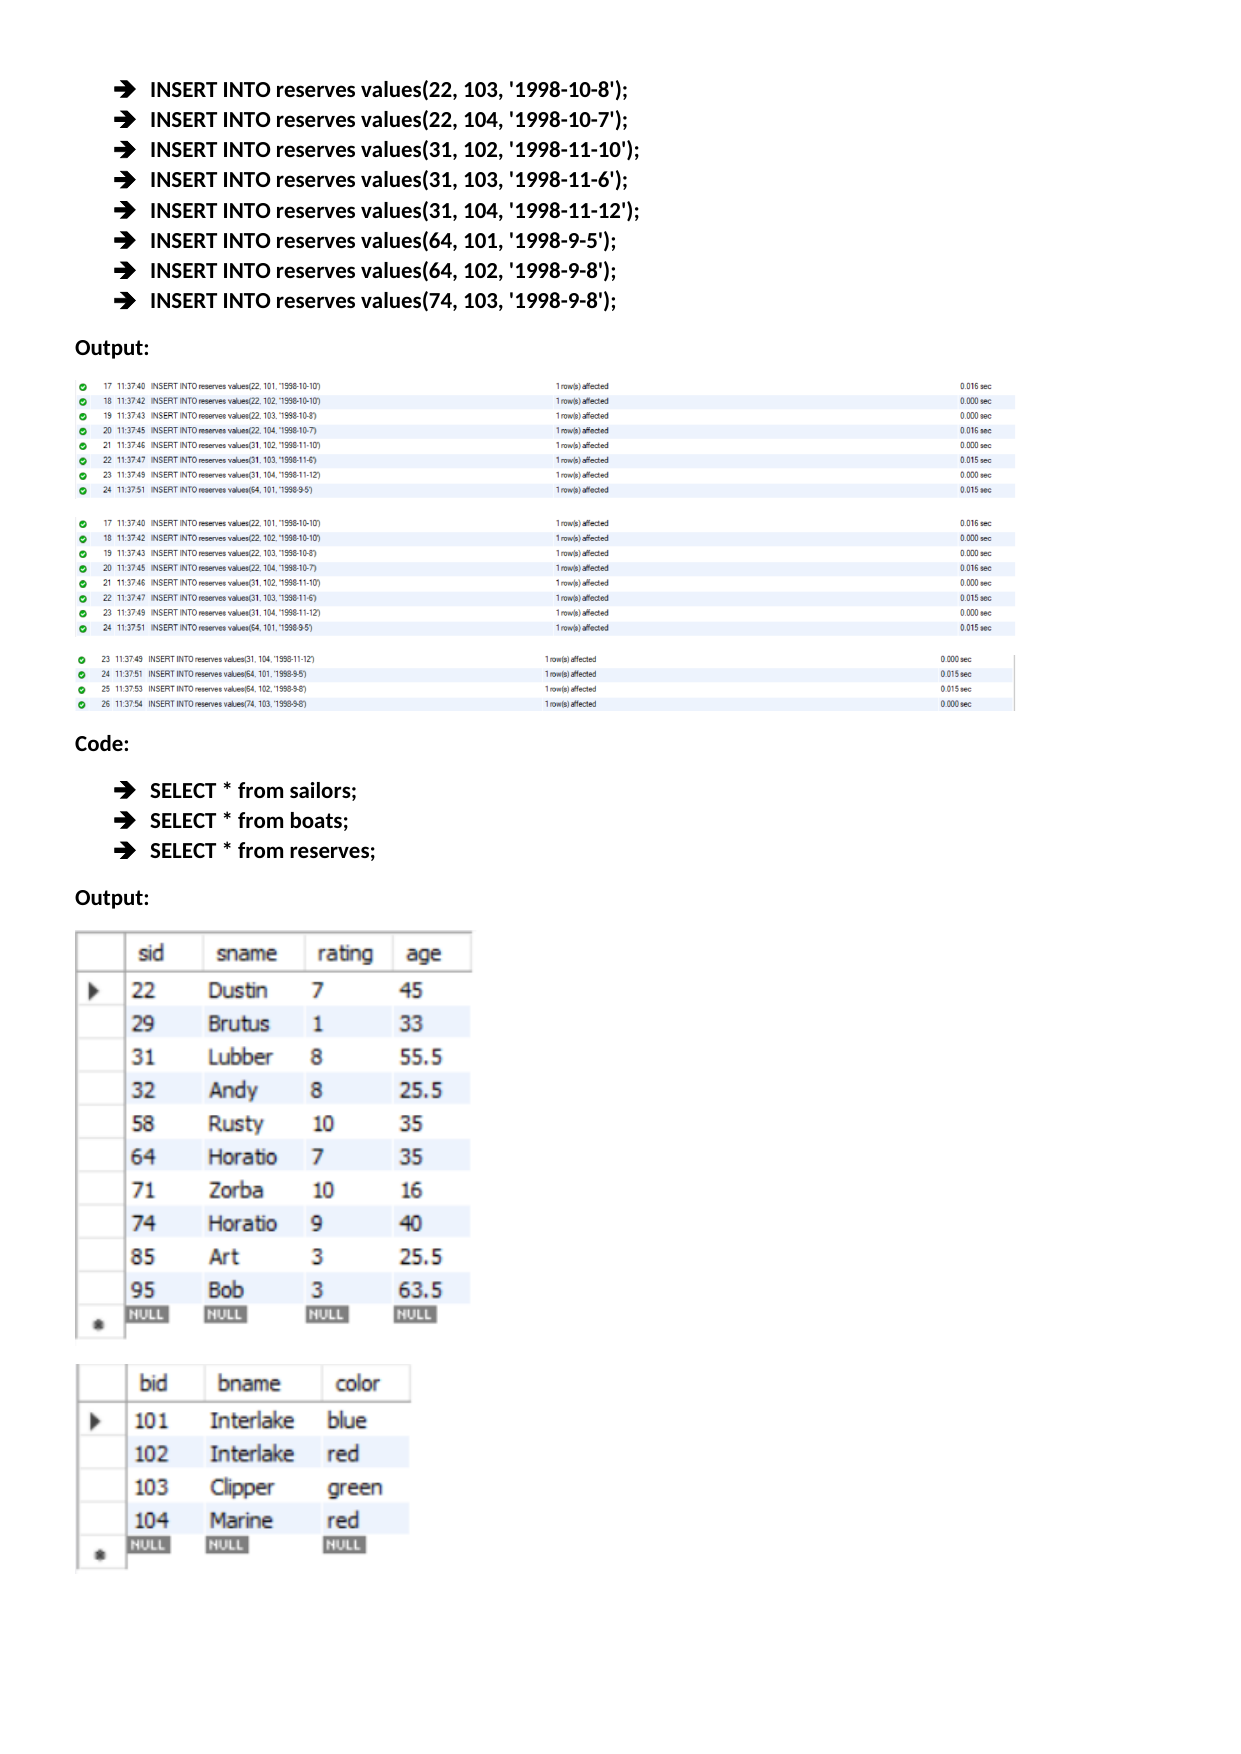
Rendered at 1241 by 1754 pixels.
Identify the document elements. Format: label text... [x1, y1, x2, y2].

text Code: [75, 729, 1165, 757]
picture [75, 930, 477, 1346]
picture [75, 380, 1016, 499]
text Output: [75, 333, 1165, 361]
list INSERT INTO reserves values(22, 103, '1998-10-8'); [112, 75, 1165, 103]
picture [75, 517, 1016, 637]
picture [75, 1364, 416, 1574]
text Output: [75, 883, 1165, 911]
list INSERT INTO reserves values(22, 104, '1998-10-7'); [112, 105, 1165, 133]
list SELECT * from reserves; [112, 836, 1165, 864]
picture [75, 655, 1016, 711]
list INSERT INTO reserves values(64, 102, '1998-9-8'); [112, 256, 1165, 284]
list INSERT INTO reserves values(74, 103, '1998-9-8'); [112, 286, 1165, 314]
list INSERT INTO reserves values(31, 102, '1998-11-10'); [112, 135, 1165, 163]
list SELECT * from boats; [112, 806, 1165, 834]
list INSERT INTO reserves values(64, 101, '1998-9-5'); [112, 226, 1165, 254]
list SELECT * from sailors; [112, 776, 1165, 804]
list INSERT INTO reserves values(31, 104, '1998-11-12'); [112, 196, 1165, 224]
list INSERT INTO reserves values(31, 103, '1998-11-6'); [112, 166, 1165, 194]
